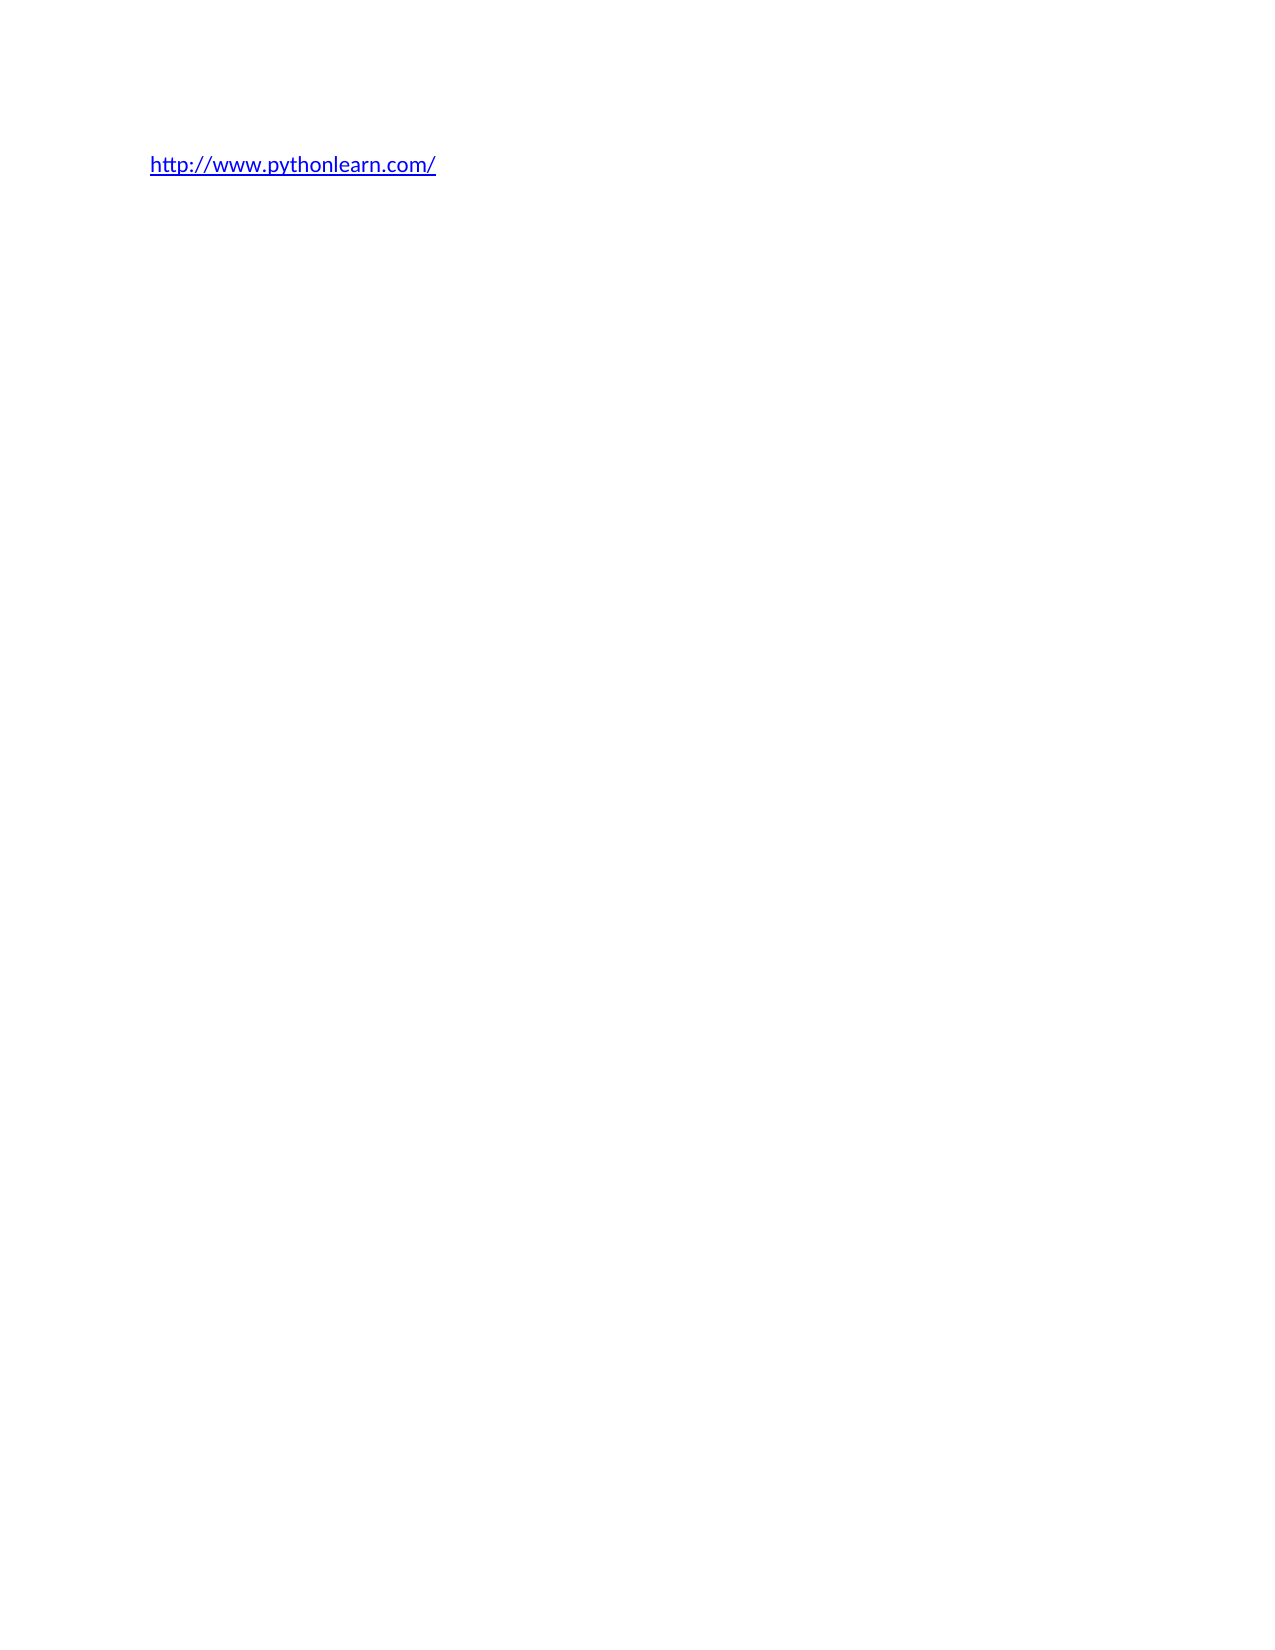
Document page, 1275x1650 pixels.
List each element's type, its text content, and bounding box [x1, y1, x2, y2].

text http://www.pythonlearn.com/ [150, 150, 1125, 178]
